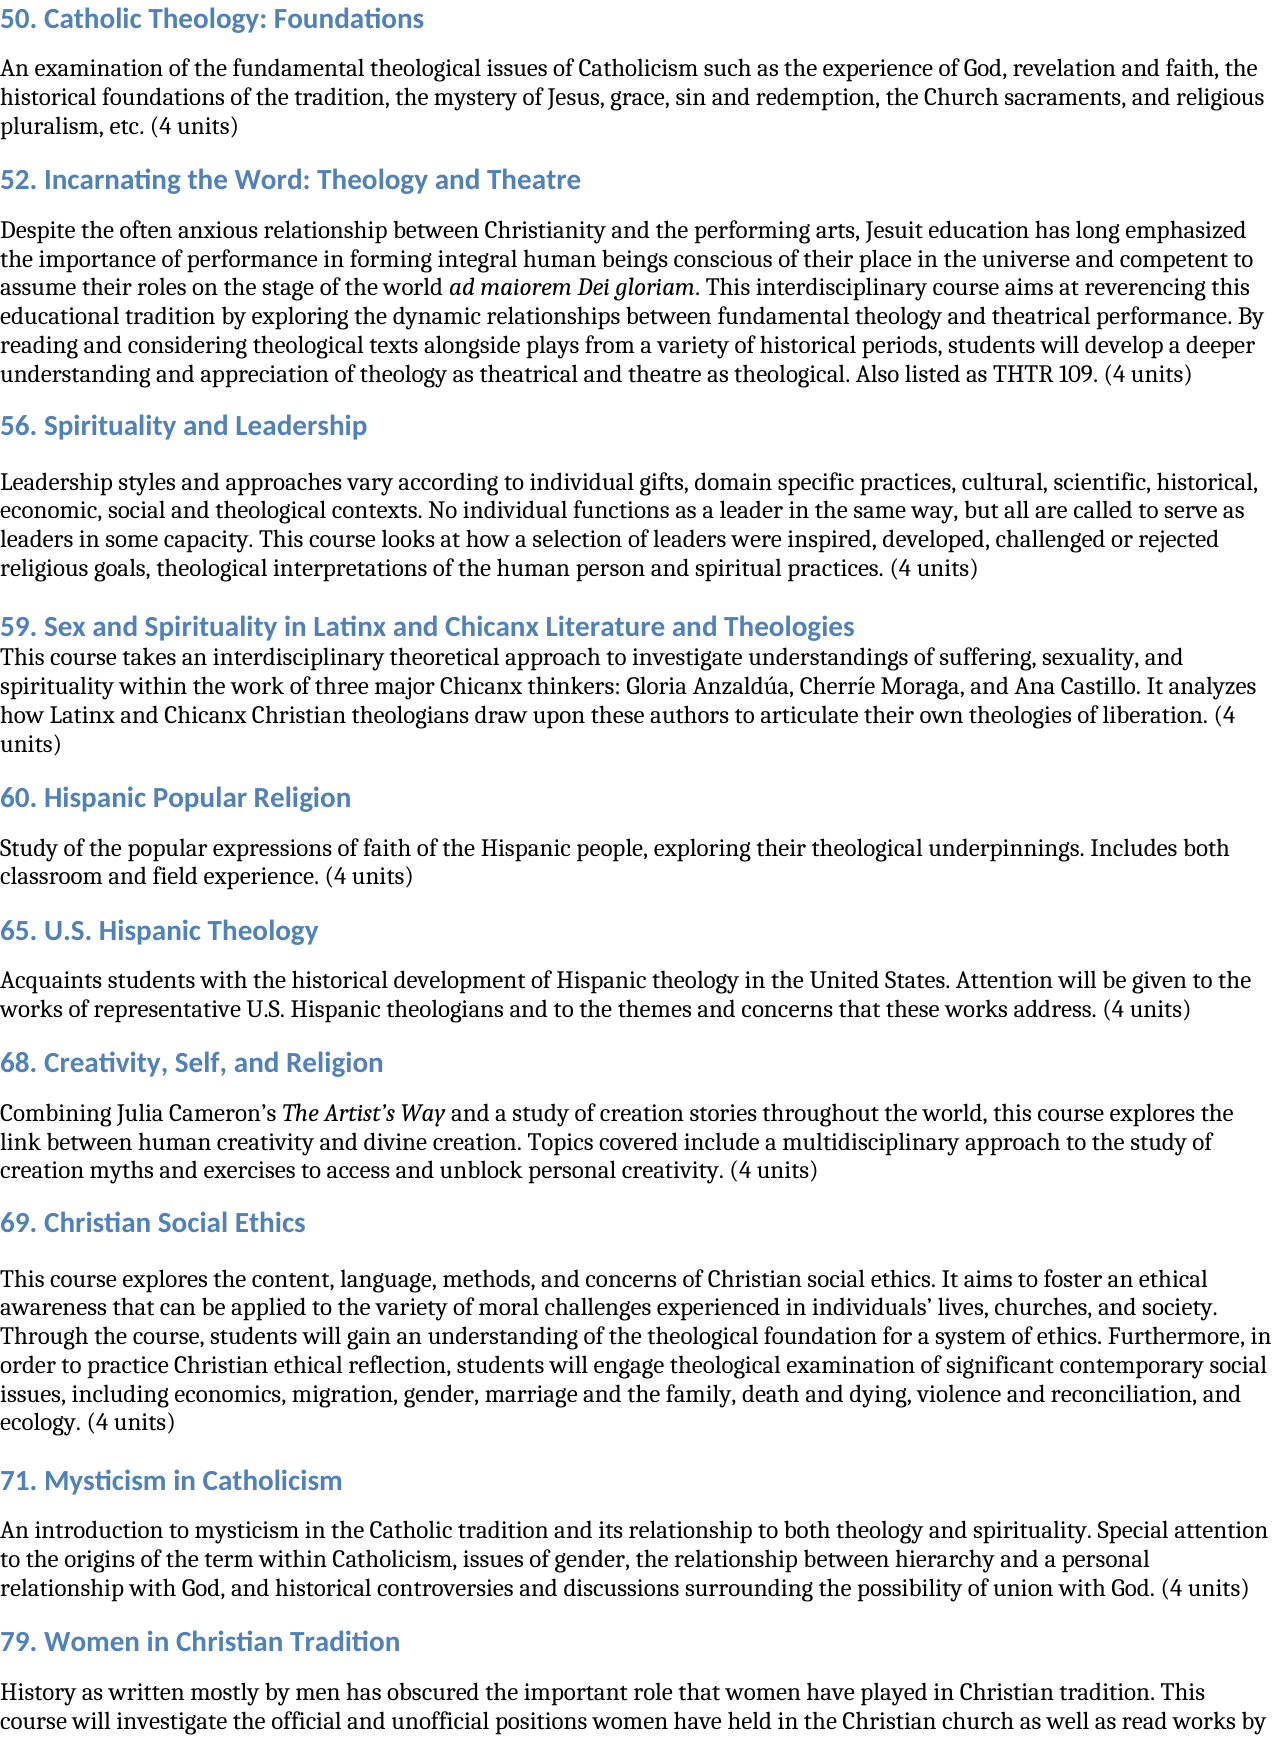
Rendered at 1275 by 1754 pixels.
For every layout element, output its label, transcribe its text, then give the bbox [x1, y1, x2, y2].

text Leadership styles and approaches vary according to individual gifts, domain specific practices, cultural, scientific, historical, economic, social and theological contexts. No individual functions as a leader in the same way, but all are called to serve as leaders in some capacity. This course looks at how a selection of leaders were inspired, developed, challenged or rejected religious goals, theological interpretations of the human person and spiritual practices. (4 units) [0, 468, 1275, 583]
text Acquaints students with the historical development of Hispanic theology in the United States. Attention will be given to the works of representative U.S. Hispanic theologians and to the themes and concerns that these works address. (4 units) [0, 966, 1275, 1024]
subtitle 50. Catholic Theology: Foundations [0, 0, 1275, 36]
subtitle 56. Spirituality and Leadership [0, 407, 1275, 443]
subtitle 68. Creativity, Self, and Religion [0, 1044, 1275, 1080]
text Combining Julia Cameron’s The Artist’s Way and a study of creation stories throughout the world, this course explores the link between human creativity and divine creation. Topics covered include a multidisciplinary approach to the study of creation myths and exercises to access and unblock personal creativity. (4 units) [0, 1099, 1275, 1185]
text This course takes an interdisciplinary theoretical approach to investigate understandings of suffering, sexuality, and spirituality within the work of three major Chicanx thinkers: Gloria Anzaldúa, Cherríe Moraga, and Ana Castillo. It analyzes how Latinx and Chicanx Christian theologians draw upon these authors to articulate their own theologies of liberation. (4 units) [0, 643, 1275, 758]
text An introduction to mysticism in the Catholic tradition and its relationship to both theology and spirituality. Special attention to the origins of the term within Catholicism, issues of gender, the relationship between hierarchy and a personal relationship with God, and historical controversies and discussions surrounding the possibility of union with God. (4 units) [0, 1516, 1275, 1603]
text Despite the often anxious relationship between Christianity and the performing arts, Jesuit education has long emphasized the importance of performance in forming integral human beings conscious of their place in the universe and competent to assume their roles on the stage of the world ad maiorem Dei gloriam. This interdisciplinary course aims at reverencing this educational tradition by exploring the dynamic relationships between fundamental theology and theatrical performance. By reading and considering theological texts alongside plays from a variety of historical periods, students will develop a deeper understanding and appreciation of theology as theatrical and theatre as theological. Also listed as THTR 109. (4 units) [0, 216, 1275, 388]
text Study of the popular expressions of faith of the Hispanic people, exploring their theological underpinnings. Includes both classroom and field experience. (4 units) [0, 833, 1275, 891]
text An examination of the fundamental theological issues of Catholicism such as the experience of God, revelation and faith, the historical foundations of the tradition, the mystery of Jesus, grace, sin and redemption, the Church sacraments, and religious pluralism, etc. (4 units) [0, 54, 1275, 141]
subtitle 71. Mysticism in Catholicism [0, 1462, 1275, 1498]
subtitle 52. Incarnating the Word: Theology and Theatre [0, 161, 1275, 197]
subtitle 69. Christian Social Ethics [0, 1204, 1275, 1239]
subtitle 79. Women in Christian Tradition [0, 1623, 1275, 1659]
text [0, 1678, 1275, 1735]
subtitle 65. U.S. Hispanic Theology [0, 912, 1275, 947]
subtitle 60. Hispanic Popular Religion [0, 779, 1275, 815]
text This course explores the content, language, methods, and concerns of Christian social ethics. It aims to foster an ethical awareness that can be applied to the variety of moral challenges experienced in individuals’ lives, churches, and society. Through the course, students will gain an understanding of the theological foundation for a system of ethics. Furthermore, in order to practice Christian ethical reflection, students will engage theological examination of significant contemporary social issues, including economics, migration, gender, marriage and the family, death and dying, violence and reconciliation, and ecology. (4 units) [0, 1264, 1275, 1437]
subtitle 59. Sex and Spirituality in Latinx and Chicanx Literature and Theologies [0, 608, 1275, 643]
